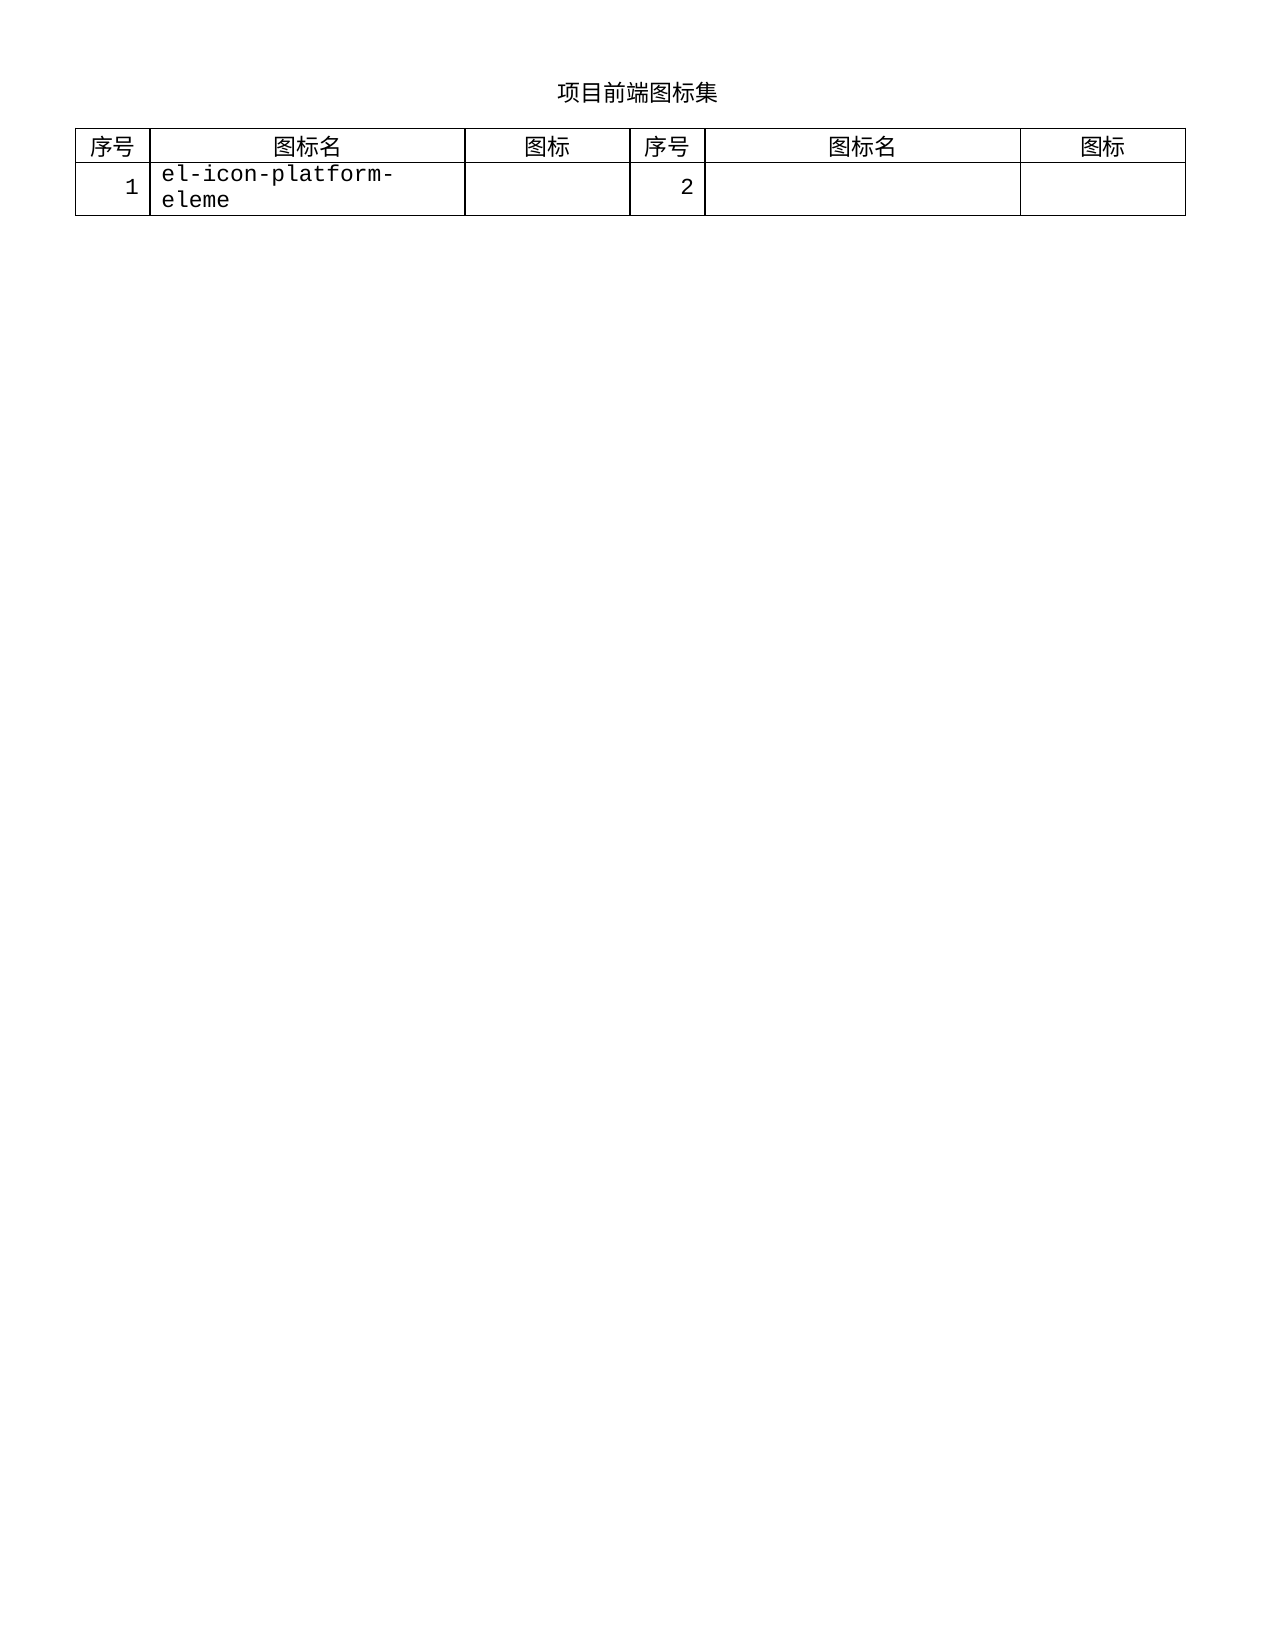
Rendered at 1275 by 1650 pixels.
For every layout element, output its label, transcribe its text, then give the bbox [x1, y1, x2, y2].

table_header 图标 [466, 129, 629, 162]
table_header 图标名 [151, 129, 464, 162]
table_cell 1 [76, 163, 149, 215]
table_cell 2 [631, 163, 704, 215]
table_header 序号 [631, 129, 704, 162]
table_cell [1021, 163, 1185, 215]
table_header 序号 [76, 129, 149, 162]
table_cell el-icon-platform-eleme [151, 163, 464, 215]
table_header 图标 [1021, 129, 1185, 162]
text 项目前端图标集 [75, 75, 1200, 108]
table_header 图标名 [706, 129, 1020, 162]
table_cell [466, 163, 629, 215]
table_cell [706, 163, 1020, 215]
